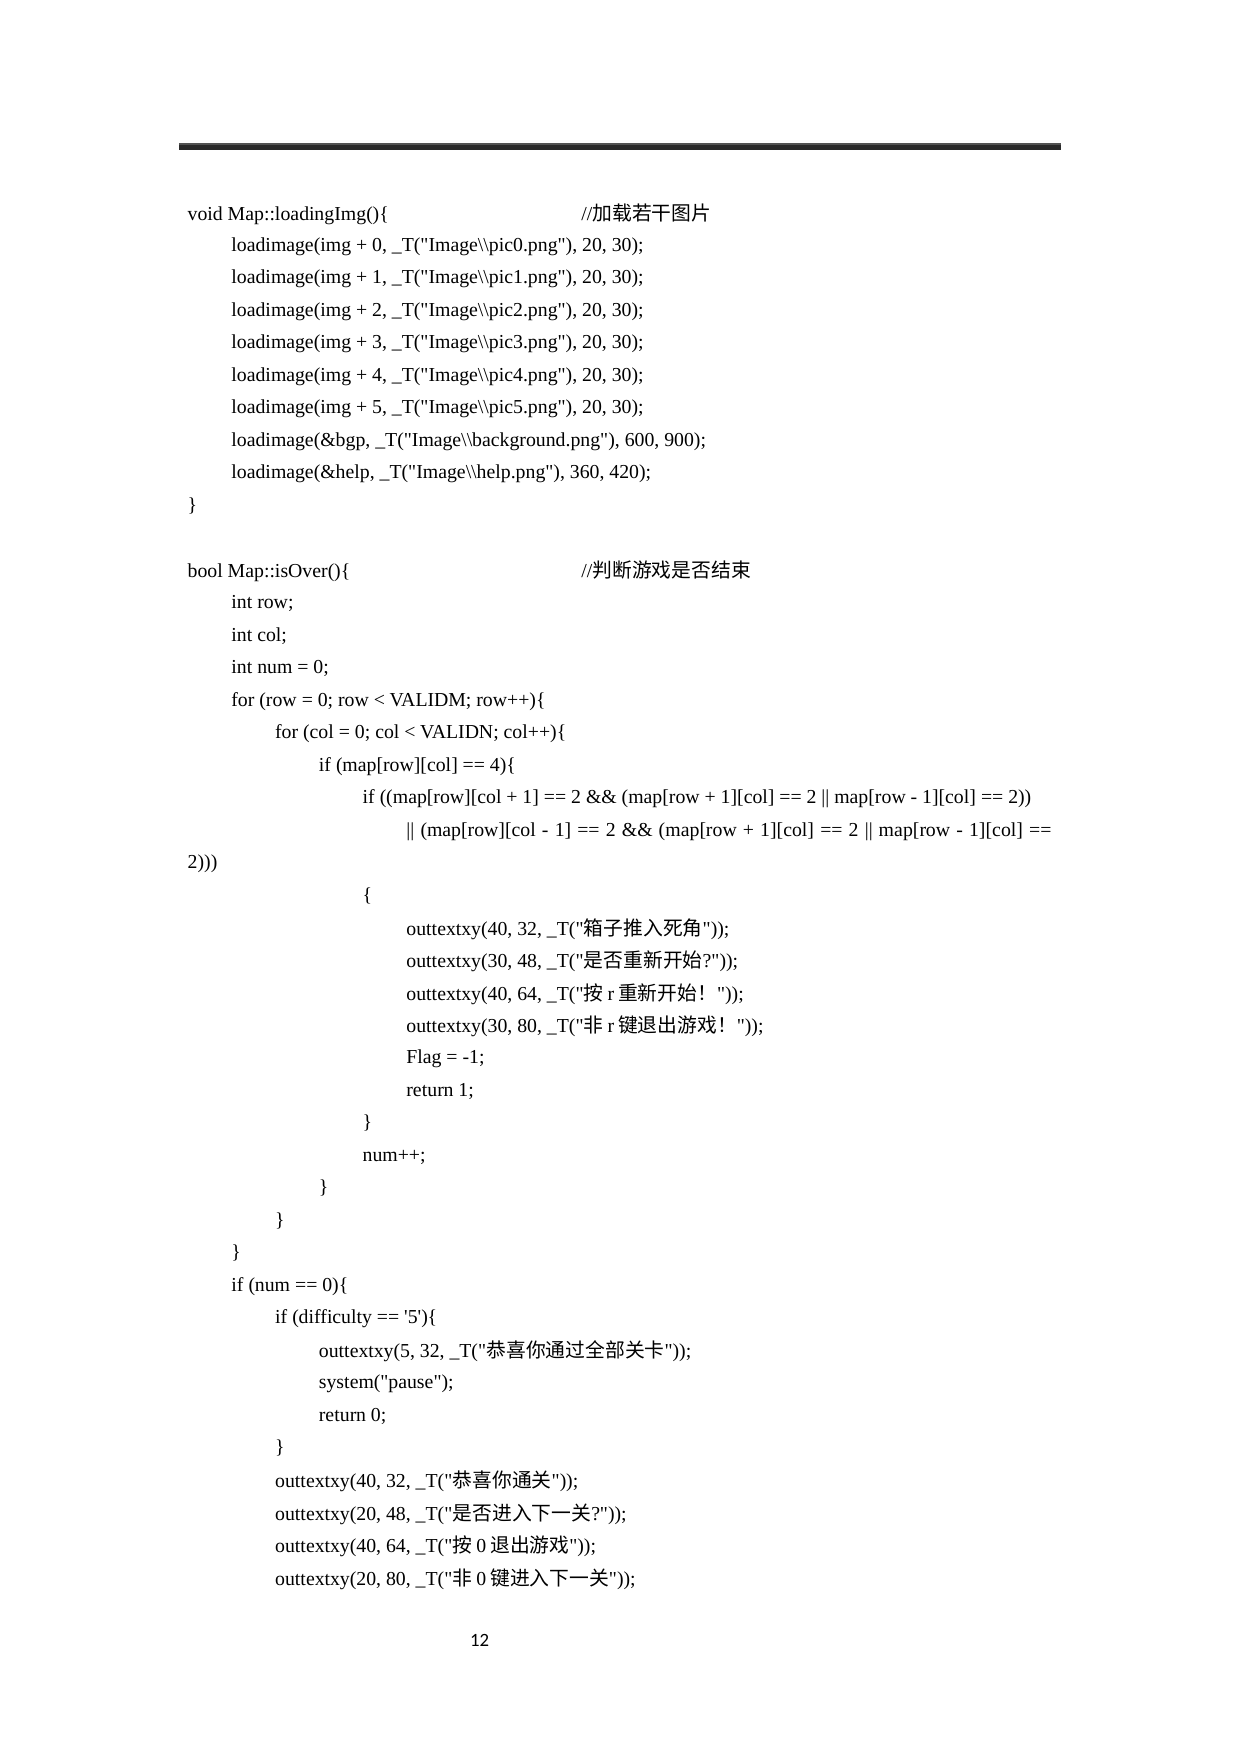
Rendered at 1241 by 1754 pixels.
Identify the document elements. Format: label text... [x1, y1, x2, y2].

text outtextxy(20, 48, _T("是否进入下一关?")); [187, 1496, 1053, 1528]
text Flag = -1; [187, 1041, 1053, 1073]
text outtextxy(40, 64, _T("按r重新开始！")); [187, 976, 1053, 1008]
text outtextxy(20, 80, _T("非0键进入下一关")); [187, 1561, 1053, 1593]
text outtextxy(40, 32, _T("恭喜你通关")); [187, 1463, 1053, 1496]
text outtextxy(30, 48, _T("是否重新开始?")); [187, 943, 1053, 976]
text if (difficulty == '5'){ [187, 1301, 1053, 1333]
text loadimage(img + 2, _T("Image\\pic2.png"), 20, 30); [187, 293, 1053, 326]
text loadimage(img + 1, _T("Image\\pic1.png"), 20, 30); [187, 261, 1053, 293]
text loadimage(img + 4, _T("Image\\pic4.png"), 20, 30); [187, 358, 1053, 391]
text outtextxy(40, 64, _T("按0退出游戏")); [187, 1528, 1053, 1561]
text outtextxy(40, 32, _T("箱子推入死角")); [187, 911, 1053, 943]
text num++; [187, 1138, 1053, 1171]
text system("pause"); [187, 1366, 1053, 1398]
text if (num == 0){ [187, 1268, 1053, 1301]
text for (row = 0; row < VALIDM; row++){ [187, 683, 1053, 716]
text } [187, 1106, 1053, 1138]
text loadimage(&help, _T("Image\\help.png"), 360, 420); [187, 456, 1053, 488]
text loadimage(&bgp, _T("Image\\background.png"), 600, 900); [187, 423, 1053, 456]
text || (map[row][col - 1] == 2 && (map[row + 1][col] == 2 || map[row - 1][col] == 2))) [187, 813, 1053, 878]
text for (col = 0; col < VALIDN; col++){ [187, 716, 1053, 748]
text void Map::loadingImg(){ //加载若干图片 [187, 196, 1053, 228]
text } [187, 1431, 1053, 1463]
text if (map[row][col] == 4){ [187, 748, 1053, 781]
text return 0; [187, 1398, 1053, 1431]
text loadimage(img + 5, _T("Image\\pic5.png"), 20, 30); [187, 391, 1053, 423]
text outtextxy(5, 32, _T("恭喜你通过全部关卡")); [187, 1333, 1053, 1366]
text } [187, 1236, 1053, 1268]
text bool Map::isOver(){ //判断游戏是否结束 [187, 553, 1053, 586]
text { [187, 878, 1053, 911]
text } [187, 488, 1053, 521]
text outtextxy(30, 80, _T("非r键退出游戏！")); [187, 1008, 1053, 1041]
text return 1; [187, 1073, 1053, 1106]
text } [187, 1203, 1053, 1236]
text int num = 0; [187, 651, 1053, 683]
text } [187, 1171, 1053, 1203]
text int col; [187, 618, 1053, 651]
text loadimage(img + 3, _T("Image\\pic3.png"), 20, 30); [187, 326, 1053, 358]
text int row; [187, 586, 1053, 618]
text if ((map[row][col + 1] == 2 && (map[row + 1][col] == 2 || map[row - 1][col] == 2)) [187, 781, 1053, 813]
text loadimage(img + 0, _T("Image\\pic0.png"), 20, 30); [187, 228, 1053, 261]
